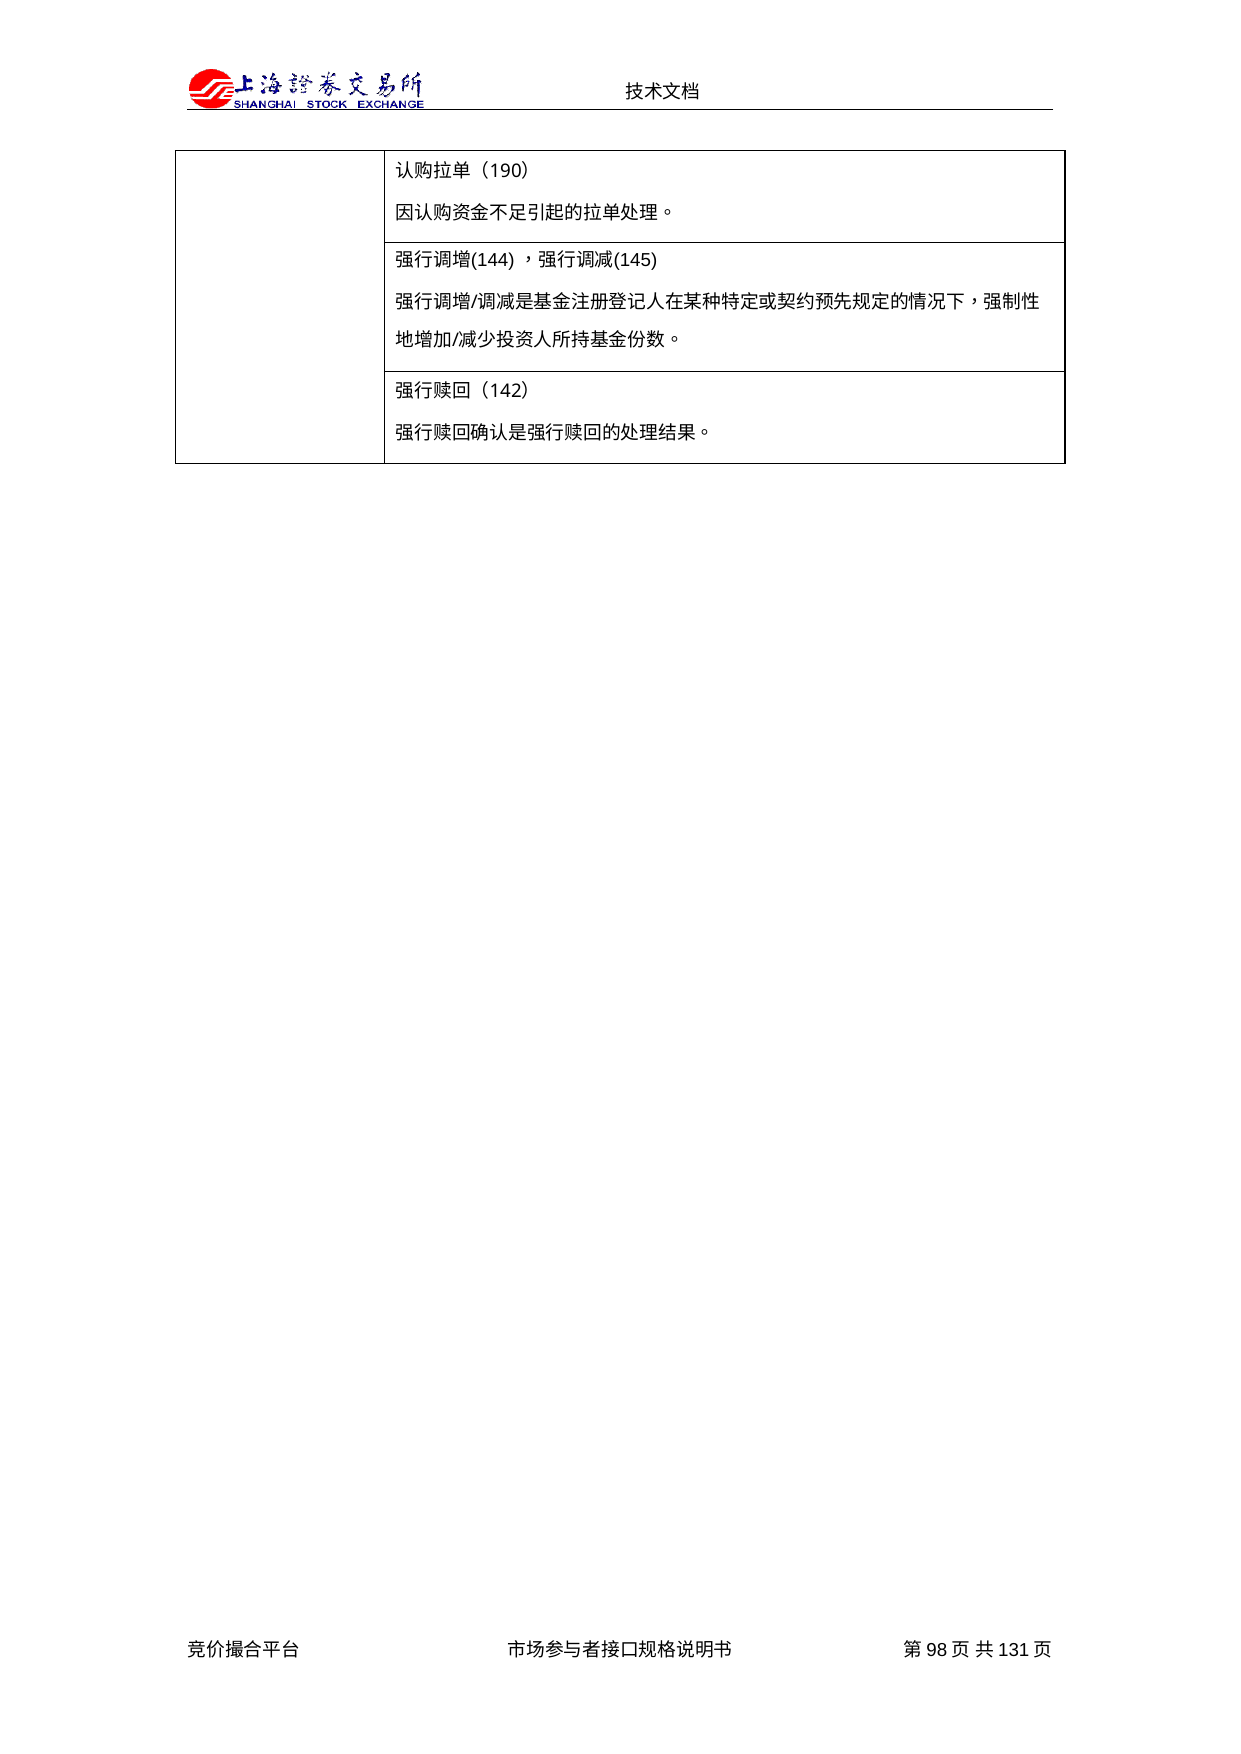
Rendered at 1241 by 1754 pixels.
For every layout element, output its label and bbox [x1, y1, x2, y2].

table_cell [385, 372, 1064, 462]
picture [187, 69, 424, 109]
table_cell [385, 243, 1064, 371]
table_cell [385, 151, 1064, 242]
